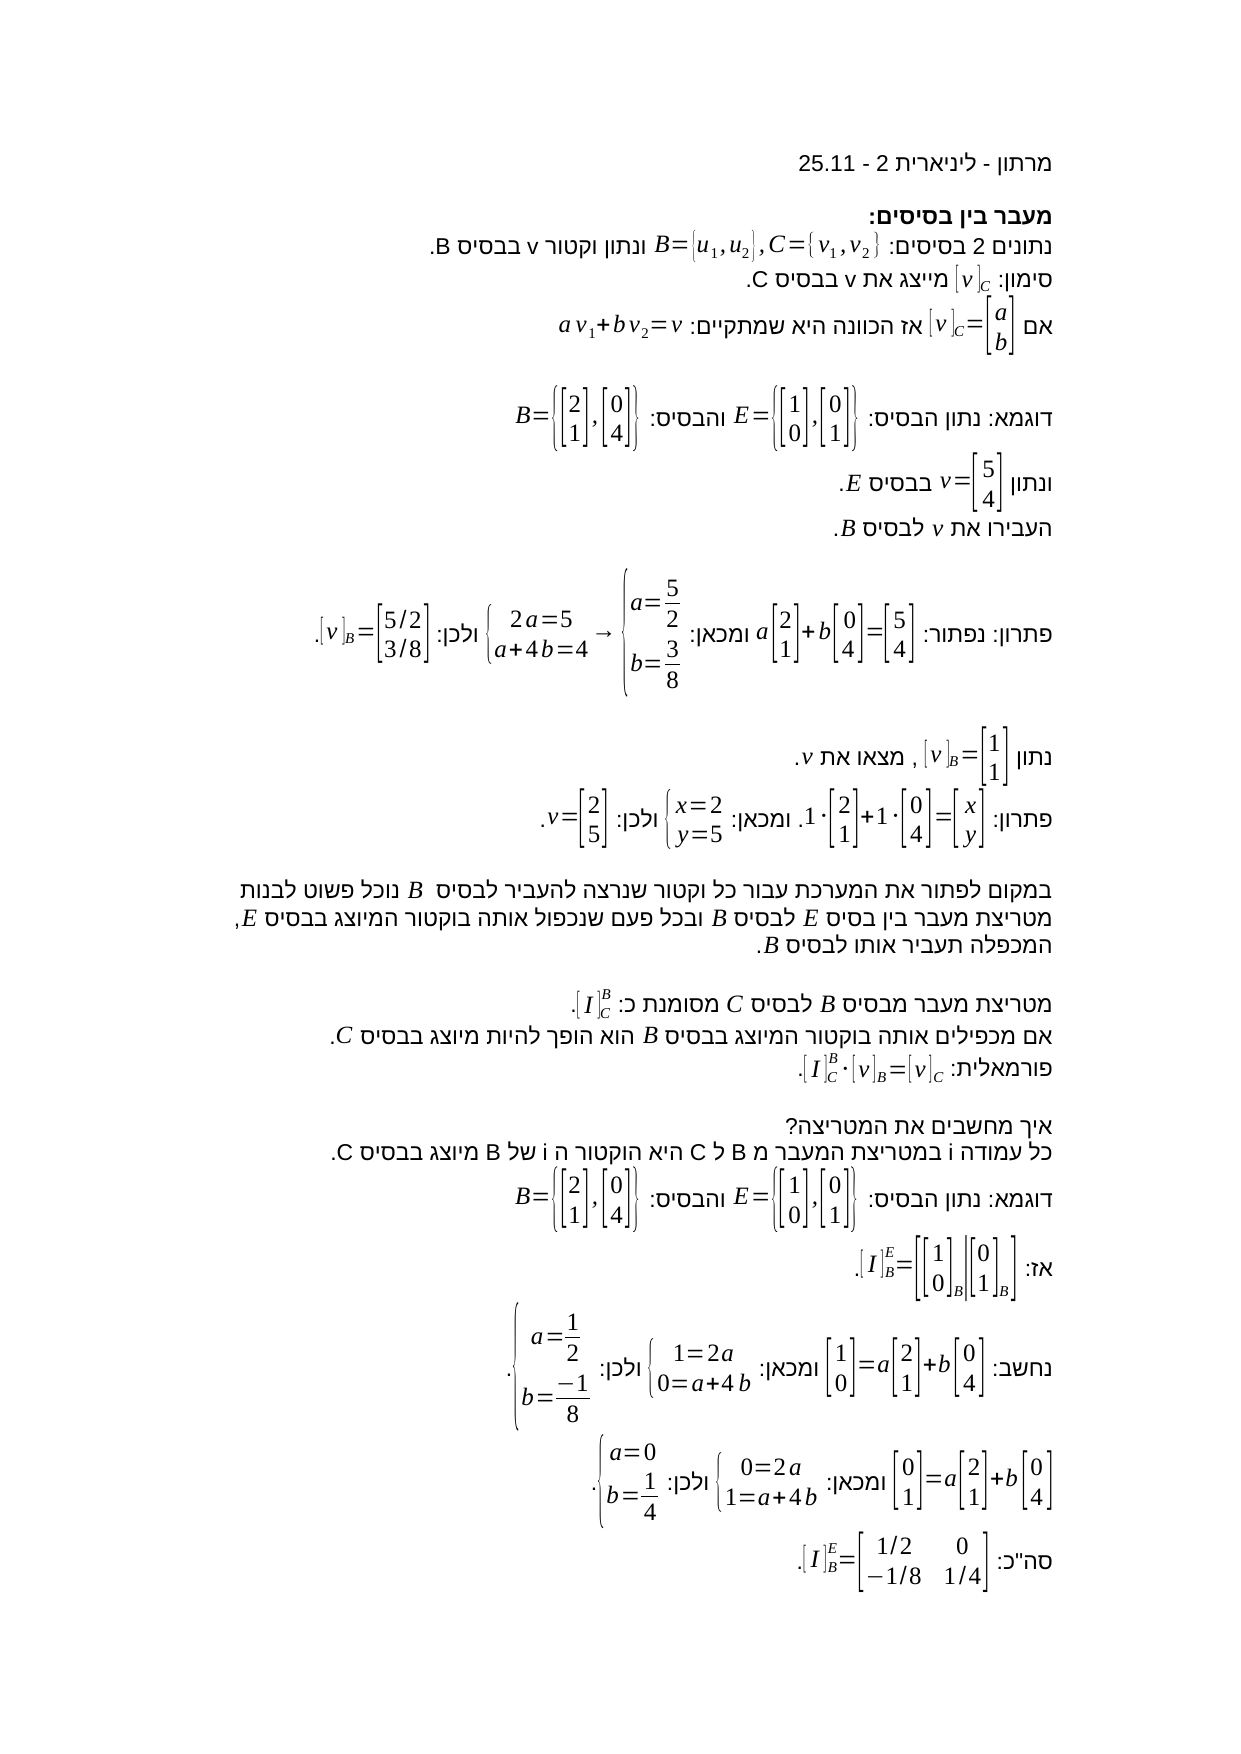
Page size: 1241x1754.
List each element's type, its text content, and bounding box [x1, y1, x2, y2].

text דוגמא: נתון הבסיס: והבסיס: [187, 384, 1053, 452]
text כל עמודה i במטריצת המעבר מ B ל C היא הוקטור ה i של B מיוצג בבסיס C. [187, 1139, 1053, 1165]
text במקום לפתור את המערכת עבור כל וקטור שנרצה להעביר לבסיס נוכל פשוט לבנות מטריצת מעבר בין בסיס לבסיס ובכל פעם שנכפול אותה בוקטור המיוצג בבסיס , המכפלה תעביר אותו לבסיס . [187, 877, 1053, 959]
text סה"כ: . [187, 1530, 1053, 1593]
text איך מחשבים את המטריצה? [187, 1113, 1053, 1139]
text אם אז הכוונה היא שמתקיים: [187, 296, 1053, 358]
text נחשב: ומכאן: ולכן: . [187, 1302, 1053, 1433]
text פתרון: נפתור: ומכאן: ולכן: . [187, 568, 1053, 699]
text נתון , מצאו את . [187, 726, 1053, 788]
text מטריצת מעבר מבסיס לבסיס מסומנת כ: . [187, 986, 1053, 1022]
text סימון: מייצג את v בבסיס C. [187, 264, 1053, 296]
text העבירו את לבסיס . [187, 514, 1053, 542]
text פתרון: . ומכאן: ולכן: . [187, 788, 1053, 850]
text פורמאלית: . [187, 1050, 1053, 1086]
text אם מכפילים אותה בוקטור המיוצג בבסיס הוא הופך להיות מיוצג בבסיס . [187, 1022, 1053, 1050]
text מעבר בין בסיסים: [187, 203, 1053, 229]
text אז: . [187, 1234, 1053, 1302]
text נתונים 2 בסיסים: ונתון וקטור v בבסיס B. [187, 229, 1053, 264]
text ומכאן: ולכן: . [187, 1433, 1053, 1530]
text ונתון בבסיס . [187, 452, 1053, 514]
text מרתון - ליניארית 2 - 25.11 [187, 150, 1053, 176]
text דוגמא: נתון הבסיס: והבסיס: [187, 1165, 1053, 1234]
